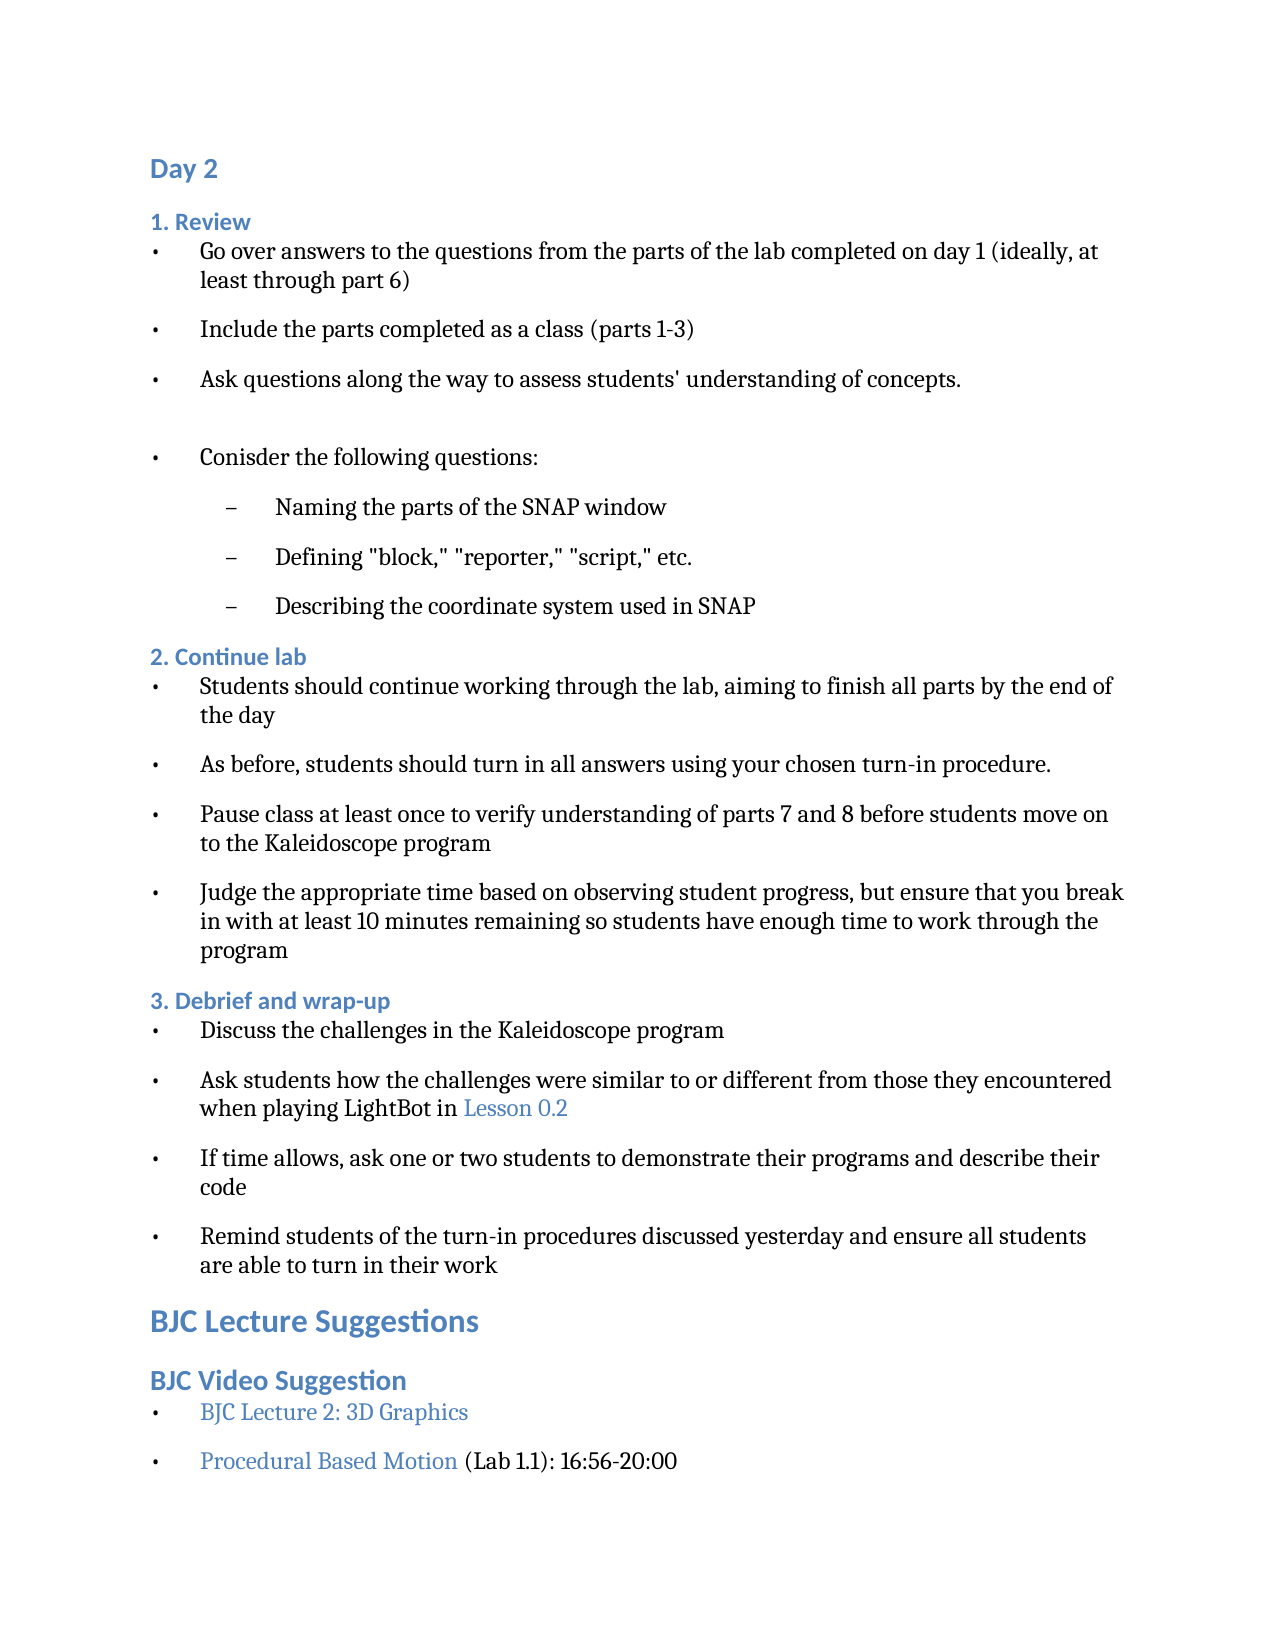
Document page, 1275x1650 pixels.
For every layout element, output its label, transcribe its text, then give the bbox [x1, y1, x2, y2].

subtitle Day 2 [150, 150, 1125, 186]
list Go over answers to the questions from the parts of the lab completed on day 1 (ideally, at least through part 6) [150, 237, 1125, 294]
list Remind students of the turn-in procedures discussed yesterday and ensure all students are able to turn in their work [150, 1222, 1125, 1280]
list Judge the appropriate time based on observing student progress, but ensure that you break in with at least 10 minutes remaining so students have enough time to work through the program [150, 878, 1125, 964]
list Conisder the following questions: [150, 443, 1125, 472]
list Include the parts completed as a class (parts 1-3) [150, 315, 1125, 344]
list BJC Lecture 2: 3D Graphics [150, 1398, 1125, 1426]
list Discuss the challenges in the Kaleidoscope program [150, 1016, 1125, 1045]
list Ask questions along the way to assess students' understanding of concepts. [150, 365, 1125, 422]
list Procedural Based Motion (Lab 1.1): 16:56-20:00 [150, 1447, 1125, 1476]
list As before, students should turn in all answers using your chosen turn-in procedure. [150, 750, 1125, 779]
list Defining "block," "reporter," "script," etc. [225, 542, 1125, 571]
list Ask students how the challenges were similar to or different from those they encountered when playing LightBot in Lesson 0.2 [150, 1066, 1125, 1123]
subtitle 2. Continue lab [150, 642, 1125, 672]
list Naming the parts of the SNAP window [225, 493, 1125, 522]
subtitle 1. Review [150, 206, 1125, 237]
list Students should continue working through the lab, aiming to finish all parts by the end of the day [150, 672, 1125, 729]
list If time allows, ask one or two students to demonstrate their programs and describe their code [150, 1144, 1125, 1201]
subtitle BJC Lecture Suggestions [150, 1301, 1125, 1341]
list Describing the coordinate system used in SNAP [225, 592, 1125, 621]
subtitle 3. Debrief and wrap-up [150, 985, 1125, 1016]
subtitle BJC Video Suggestion [150, 1362, 1125, 1398]
list Pause class at least once to verify understanding of parts 7 and 8 before students move on to the Kaleidoscope program [150, 800, 1125, 857]
